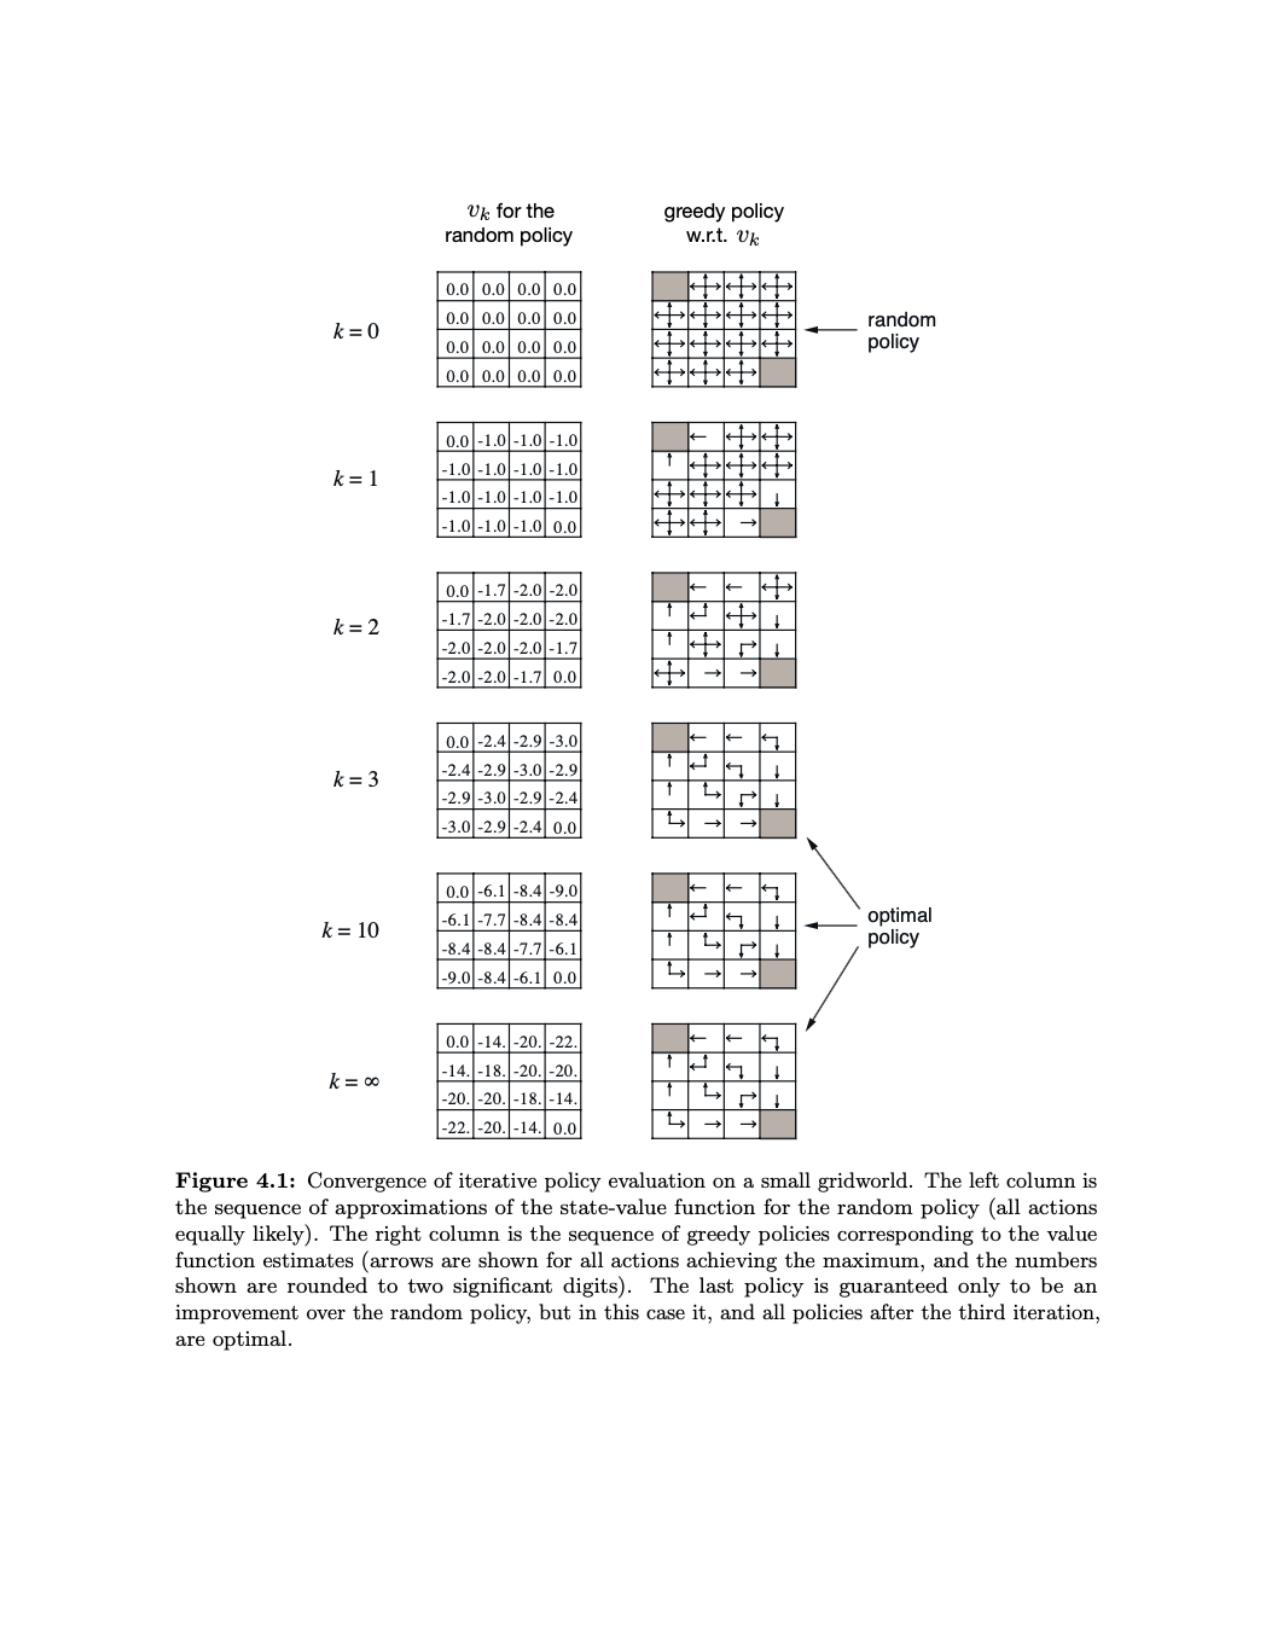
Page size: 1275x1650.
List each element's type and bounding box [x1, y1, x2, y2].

picture [150, 150, 1125, 1381]
